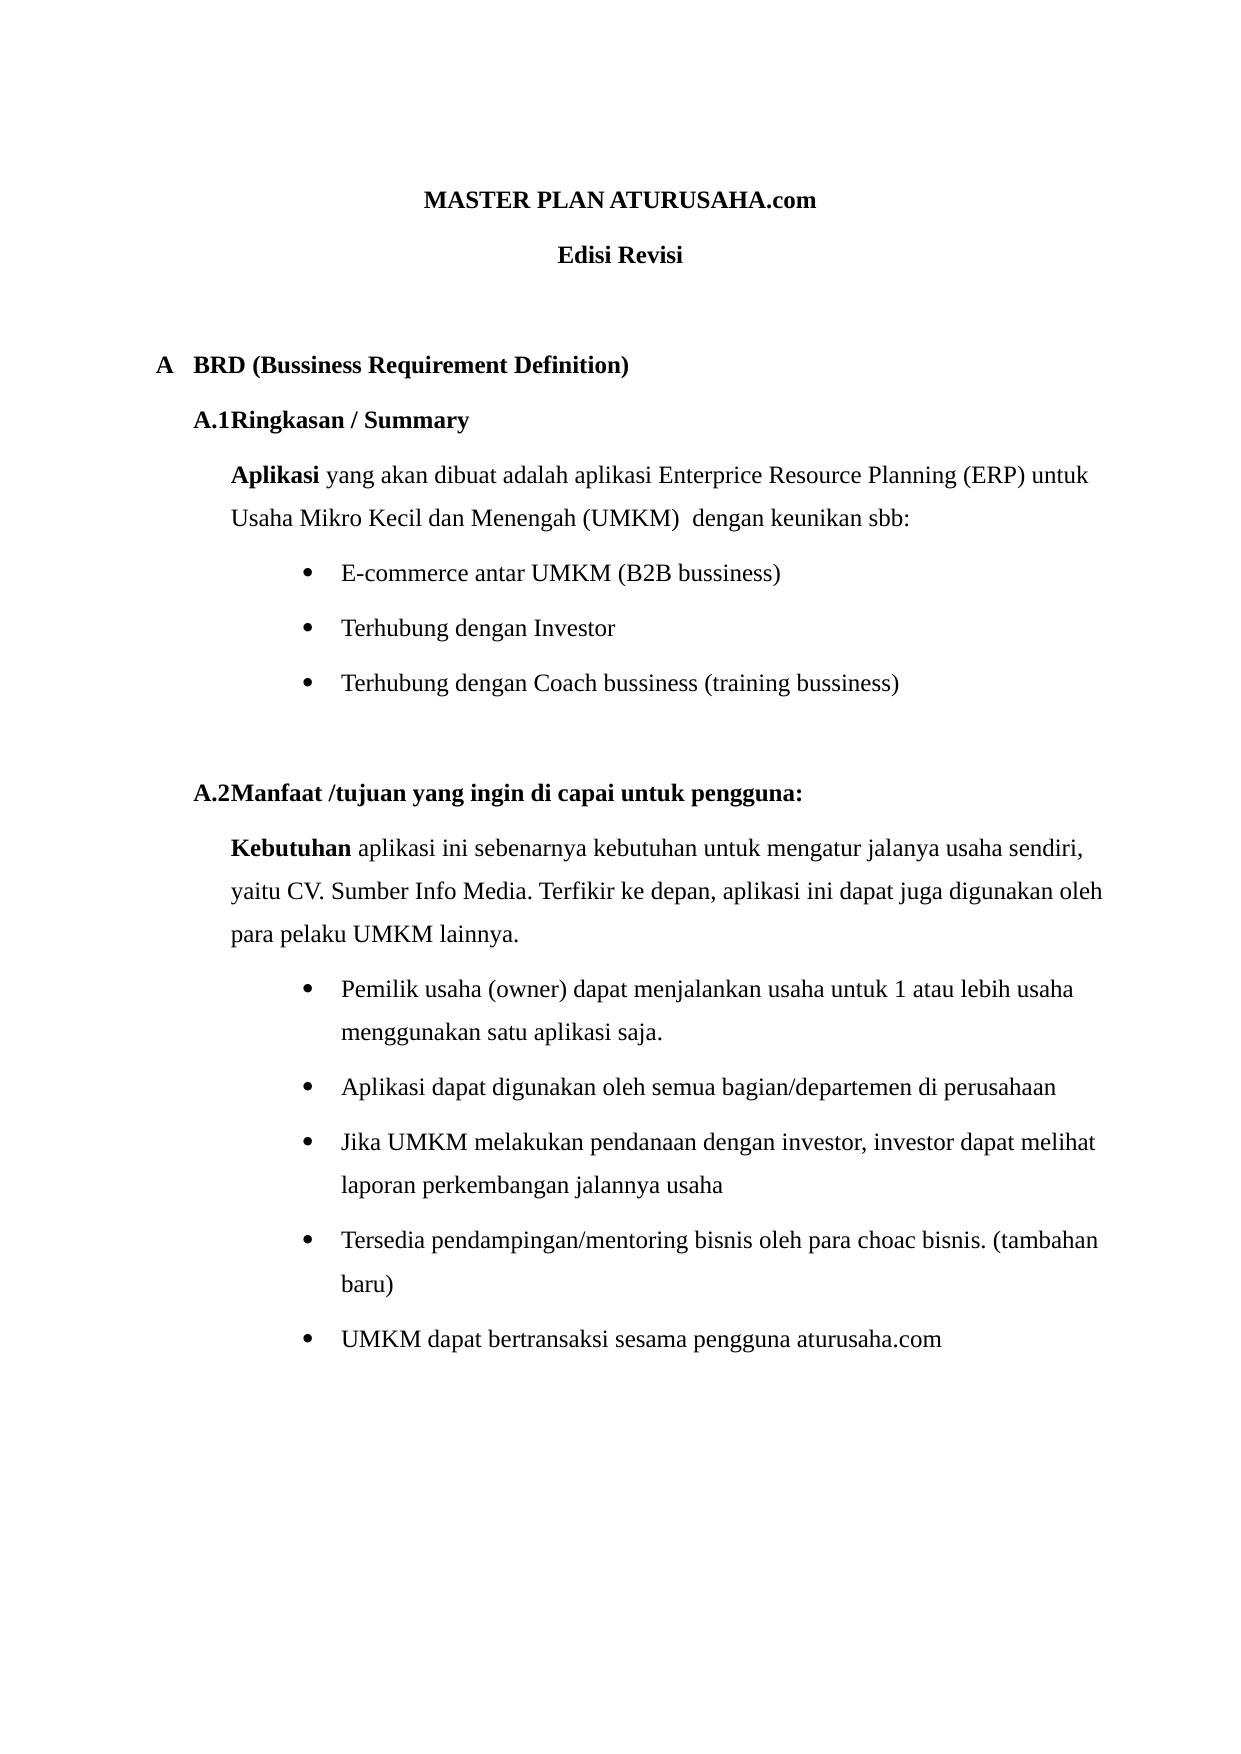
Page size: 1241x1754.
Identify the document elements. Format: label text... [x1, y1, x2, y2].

list Tersedia pendampingan/mentoring bisnis oleh para choac bisnis. (tambahan baru) [303, 1226, 1122, 1297]
list Pemilik usaha (owner) dapat menjalankan usaha untuk 1 atau lebih usaha menggunakan satu aplikasi saja. [303, 974, 1122, 1046]
list Terhubung dengan Investor [303, 613, 1122, 642]
list E-commerce antar UMKM (B2B bussiness) [303, 558, 1122, 587]
list UMKM dapat bertransaksi sesama pengguna aturusaha.com [303, 1324, 1122, 1352]
text Kebutuhan aplikasi ini sebenarnya kebutuhan untuk mengatur jalanya usaha sendiri, yaitu CV. Sumber Info Media. Terfikir ke depan, aplikasi ini dapat juga digunakan oleh para pelaku UMKM lainnya. [231, 833, 1122, 948]
list Aplikasi dapat digunakan oleh semua bagian/departemen di perusahaan [303, 1072, 1122, 1101]
text Aplikasi yang akan dibuat adalah aplikasi Enterprice Resource Planning (ERP) untuk Usaha Mikro Kecil dan Menengah (UMKM) dengan keunikan sbb: [231, 460, 1122, 532]
list Jika UMKM melakukan pendanaan dengan investor, investor dapat melihat laporan perkembangan jalannya usaha [303, 1127, 1122, 1199]
list Terhubung dengan Coach bussiness (training bussiness) [303, 668, 1122, 697]
list Ringkasan / Summary [193, 405, 1122, 434]
text Edisi Revisi [118, 240, 1122, 269]
text MASTER PLAN ATURUSAHA.com [118, 185, 1122, 214]
list BRD (Bussiness Requirement Definition) [156, 350, 1122, 379]
list Manfaat /tujuan yang ingin di capai untuk pengguna: [193, 778, 1122, 807]
